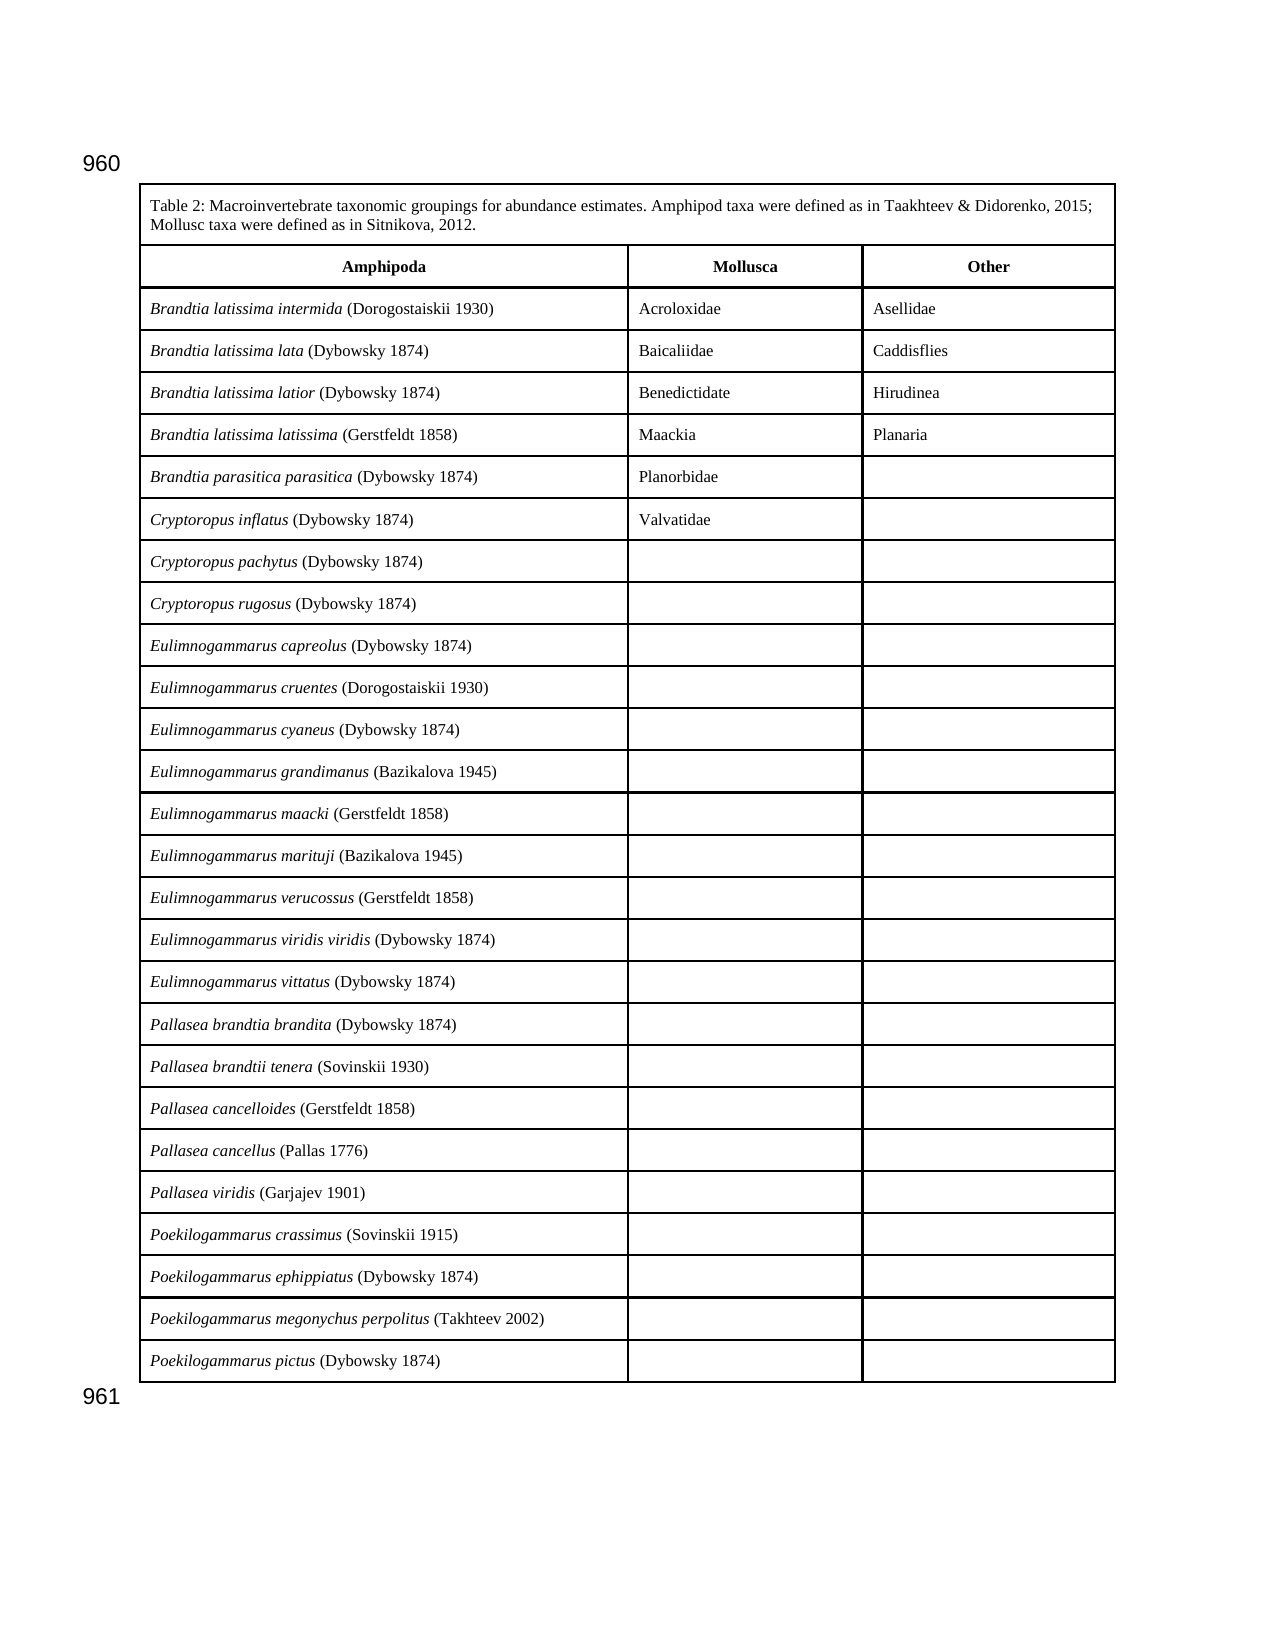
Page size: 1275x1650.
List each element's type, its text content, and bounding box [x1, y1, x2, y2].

table_cell [864, 457, 1114, 497]
table_cell [864, 1004, 1114, 1044]
table_cell Eulimnogammarus cyaneus (Dybowsky 1874) [141, 709, 627, 749]
table_cell Caddisflies [864, 331, 1114, 371]
table_cell [629, 1341, 861, 1381]
table_cell [629, 751, 861, 791]
table_cell Mollusca [629, 246, 861, 286]
table_cell Brandtia latissima intermida (Dorogostaiskii 1930) [141, 289, 627, 328]
table_cell [629, 625, 861, 665]
table_cell [629, 667, 861, 707]
table_cell Acroloxidae [629, 289, 861, 328]
table_cell Valvatidae [629, 499, 861, 539]
table_cell Pallasea brandtii tenera (Sovinskii 1930) [141, 1046, 627, 1086]
table_cell [864, 1214, 1114, 1254]
table_header Table 2: Macroinvertebrate taxonomic groupings for abundance estimates. Amphipod taxa were defined as in Taakhteev & Didorenko, 2015; Mollusc taxa were defined as in Sitnikova, 2012. [141, 185, 1114, 244]
table_cell Maackia [629, 415, 861, 455]
table_cell Planaria [864, 415, 1114, 455]
table_cell [629, 962, 861, 1002]
table_cell [629, 836, 861, 876]
table_cell Amphipoda [141, 246, 627, 286]
table_cell Baicaliidae [629, 331, 861, 371]
table_cell Poekilogammarus megonychus perpolitus (Takhteev 2002) [141, 1299, 627, 1338]
table_cell Pallasea cancelloides (Gerstfeldt 1858) [141, 1088, 627, 1128]
table_cell [864, 667, 1114, 707]
table_cell Eulimnogammarus verucossus (Gerstfeldt 1858) [141, 878, 627, 918]
table_cell Eulimnogammarus vittatus (Dybowsky 1874) [141, 962, 627, 1002]
table_cell Cryptoropus inflatus (Dybowsky 1874) [141, 499, 627, 539]
table_cell [864, 1341, 1114, 1381]
table_cell [864, 794, 1114, 833]
table_cell Cryptoropus rugosus (Dybowsky 1874) [141, 583, 627, 623]
table_cell Brandtia latissima latior (Dybowsky 1874) [141, 373, 627, 413]
table_cell Other [864, 246, 1114, 286]
table_cell [629, 1088, 861, 1128]
table_cell [864, 1172, 1114, 1212]
table_cell Eulimnogammarus grandimanus (Bazikalova 1945) [141, 751, 627, 791]
table_cell Pallasea cancellus (Pallas 1776) [141, 1130, 627, 1170]
table_cell [864, 1088, 1114, 1128]
table_cell [864, 541, 1114, 581]
table_cell Eulimnogammarus viridis viridis (Dybowsky 1874) [141, 920, 627, 960]
table_cell Brandtia latissima latissima (Gerstfeldt 1858) [141, 415, 627, 455]
table_cell [629, 1004, 861, 1044]
table_cell Benedictidate [629, 373, 861, 413]
table_cell [629, 583, 861, 623]
table_cell [864, 751, 1114, 791]
table_cell [864, 836, 1114, 876]
table_cell Eulimnogammarus marituji (Bazikalova 1945) [141, 836, 627, 876]
table_cell [864, 1130, 1114, 1170]
table_cell [629, 794, 861, 833]
table_cell Poekilogammarus pictus (Dybowsky 1874) [141, 1341, 627, 1381]
table_cell [864, 625, 1114, 665]
table_cell Pallasea viridis (Garjajev 1901) [141, 1172, 627, 1212]
table_cell [864, 878, 1114, 918]
table_cell Eulimnogammarus cruentes (Dorogostaiskii 1930) [141, 667, 627, 707]
table_cell [629, 920, 861, 960]
table_cell [629, 878, 861, 918]
table_cell [629, 709, 861, 749]
table_cell Eulimnogammarus maacki (Gerstfeldt 1858) [141, 794, 627, 833]
table_cell Eulimnogammarus capreolus (Dybowsky 1874) [141, 625, 627, 665]
table_cell Poekilogammarus ephippiatus (Dybowsky 1874) [141, 1256, 627, 1296]
table_cell Planorbidae [629, 457, 861, 497]
table_cell Brandtia latissima lata (Dybowsky 1874) [141, 331, 627, 371]
table_cell Poekilogammarus crassimus (Sovinskii 1915) [141, 1214, 627, 1254]
table_cell Brandtia parasitica parasitica (Dybowsky 1874) [141, 457, 627, 497]
table_cell [629, 1299, 861, 1338]
table_cell [864, 1046, 1114, 1086]
table_cell [864, 920, 1114, 960]
table_cell [629, 1214, 861, 1254]
table_cell [864, 1256, 1114, 1296]
table_cell [864, 499, 1114, 539]
table_cell [864, 583, 1114, 623]
table_cell [864, 709, 1114, 749]
table_cell [629, 1046, 861, 1086]
table_cell Pallasea brandtia brandita (Dybowsky 1874) [141, 1004, 627, 1044]
table_cell [629, 1256, 861, 1296]
table_cell Asellidae [864, 289, 1114, 328]
table_cell Cryptoropus pachytus (Dybowsky 1874) [141, 541, 627, 581]
table_cell [864, 962, 1114, 1002]
table_cell [864, 1299, 1114, 1338]
table_cell [629, 1130, 861, 1170]
table_cell Hirudinea [864, 373, 1114, 413]
table_cell [629, 1172, 861, 1212]
table_cell [629, 541, 861, 581]
